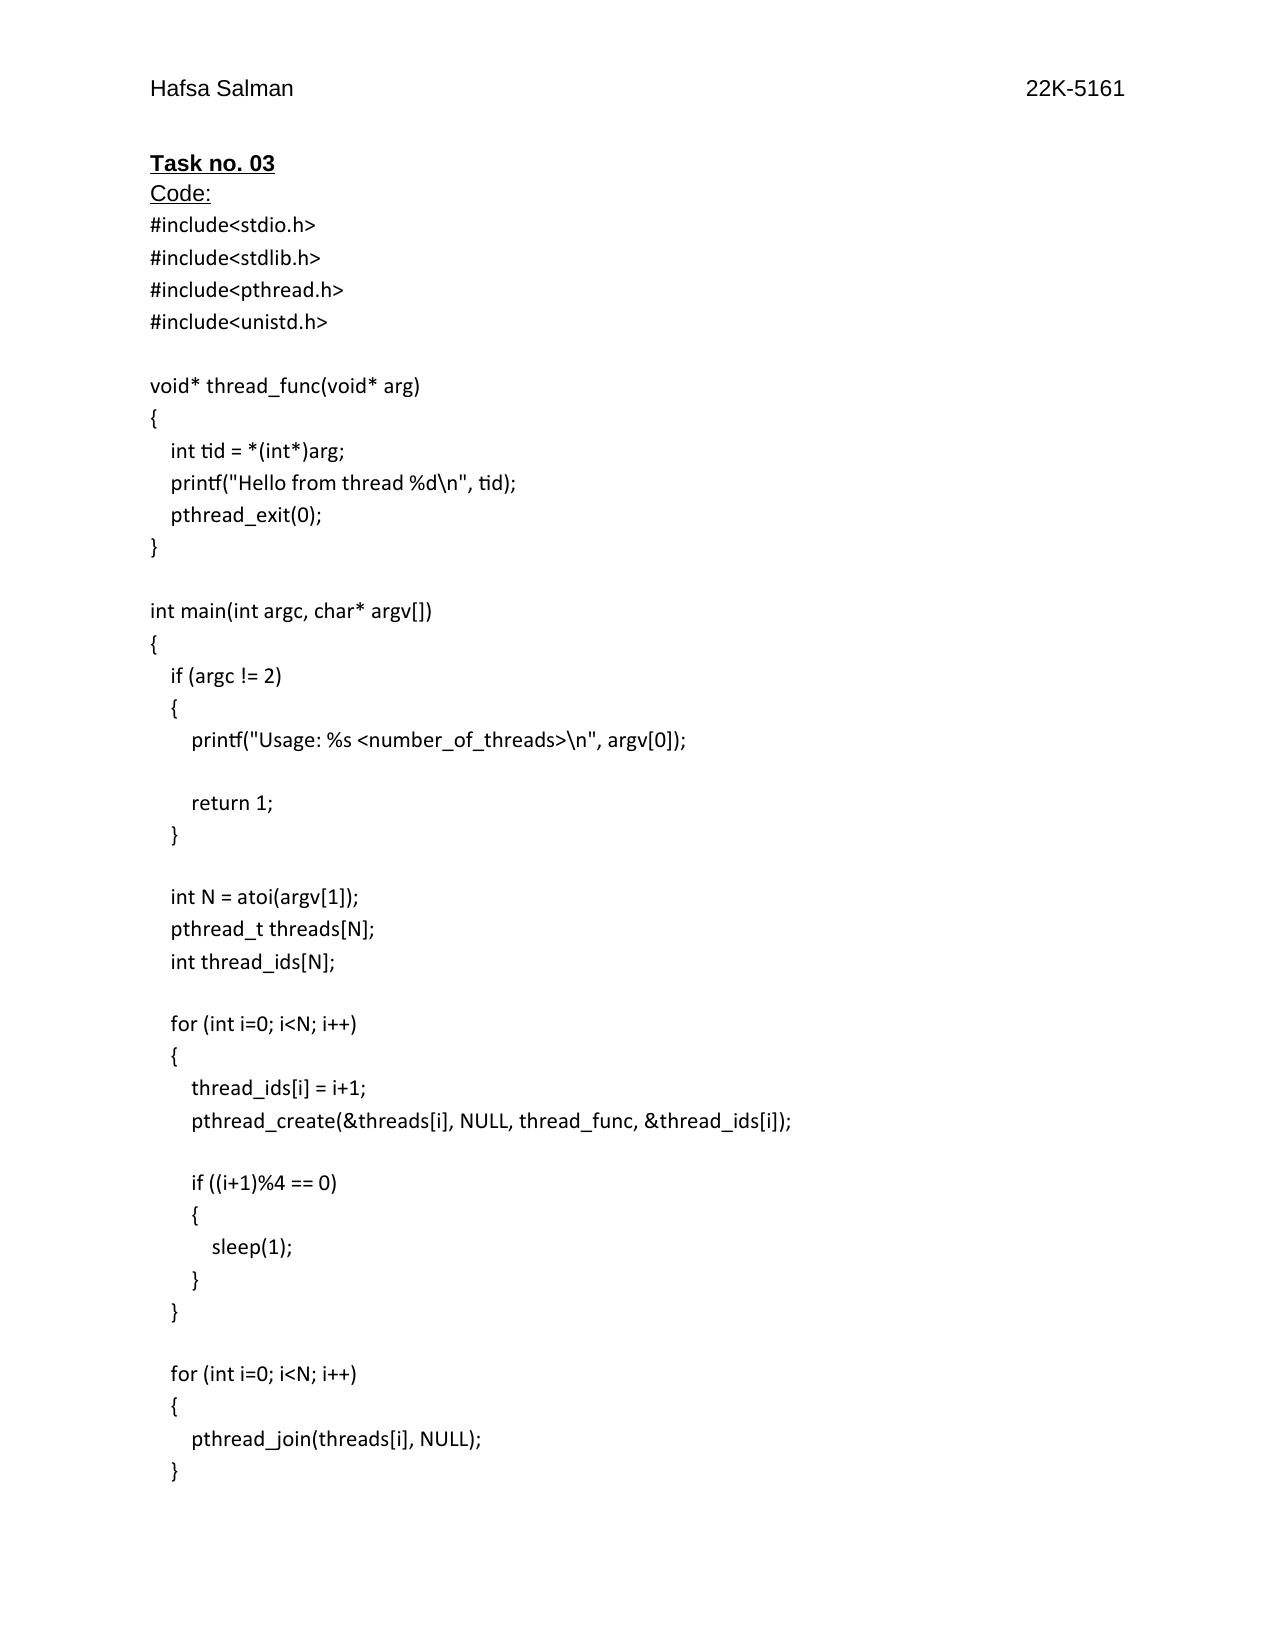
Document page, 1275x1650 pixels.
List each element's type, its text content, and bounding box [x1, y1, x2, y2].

text int thread_ids[N]; [150, 947, 1125, 975]
text printf("Usage: %s <number_of_threads>\n", argv[0]); [150, 725, 1125, 753]
text pthread_create(&threads[i], NULL, thread_func, &thread_ids[i]); [150, 1106, 1125, 1134]
text for (int i=0; i<N; i++) [150, 1359, 1125, 1387]
text { [150, 1041, 1125, 1069]
text } [150, 1265, 1125, 1293]
text } [150, 1456, 1125, 1484]
text return 1; [150, 788, 1125, 816]
text sleep(1); [150, 1232, 1125, 1261]
text int N = atoi(argv[1]); [150, 882, 1125, 910]
text { [150, 1391, 1125, 1419]
text #include<stdio.h> [150, 210, 1125, 238]
text } [150, 532, 1125, 560]
text #include<stdlib.h> [150, 243, 1125, 271]
text printf("Hello from thread %d\n", tid); [150, 468, 1125, 496]
text { [150, 403, 1125, 432]
text pthread_join(threads[i], NULL); [150, 1424, 1125, 1452]
text if (argc != 2) [150, 661, 1125, 689]
text Code: [150, 180, 1125, 207]
text #include<unistd.h> [150, 307, 1125, 335]
text { [150, 1200, 1125, 1228]
text int main(int argc, char* argv[]) [150, 597, 1125, 625]
text pthread_t threads[N]; [150, 914, 1125, 943]
text #include<pthread.h> [150, 275, 1125, 303]
text int tid = *(int*)arg; [150, 436, 1125, 464]
text thread_ids[i] = i+1; [150, 1073, 1125, 1102]
text { [150, 629, 1125, 657]
text if ((i+1)%4 == 0) [150, 1168, 1125, 1196]
text for (int i=0; i<N; i++) [150, 1009, 1125, 1037]
text void* thread_func(void* arg) [150, 371, 1125, 399]
text { [150, 693, 1125, 721]
text } [150, 820, 1125, 848]
text Task no. 03 [150, 150, 1125, 176]
text } [150, 1297, 1125, 1325]
text pthread_exit(0); [150, 500, 1125, 528]
